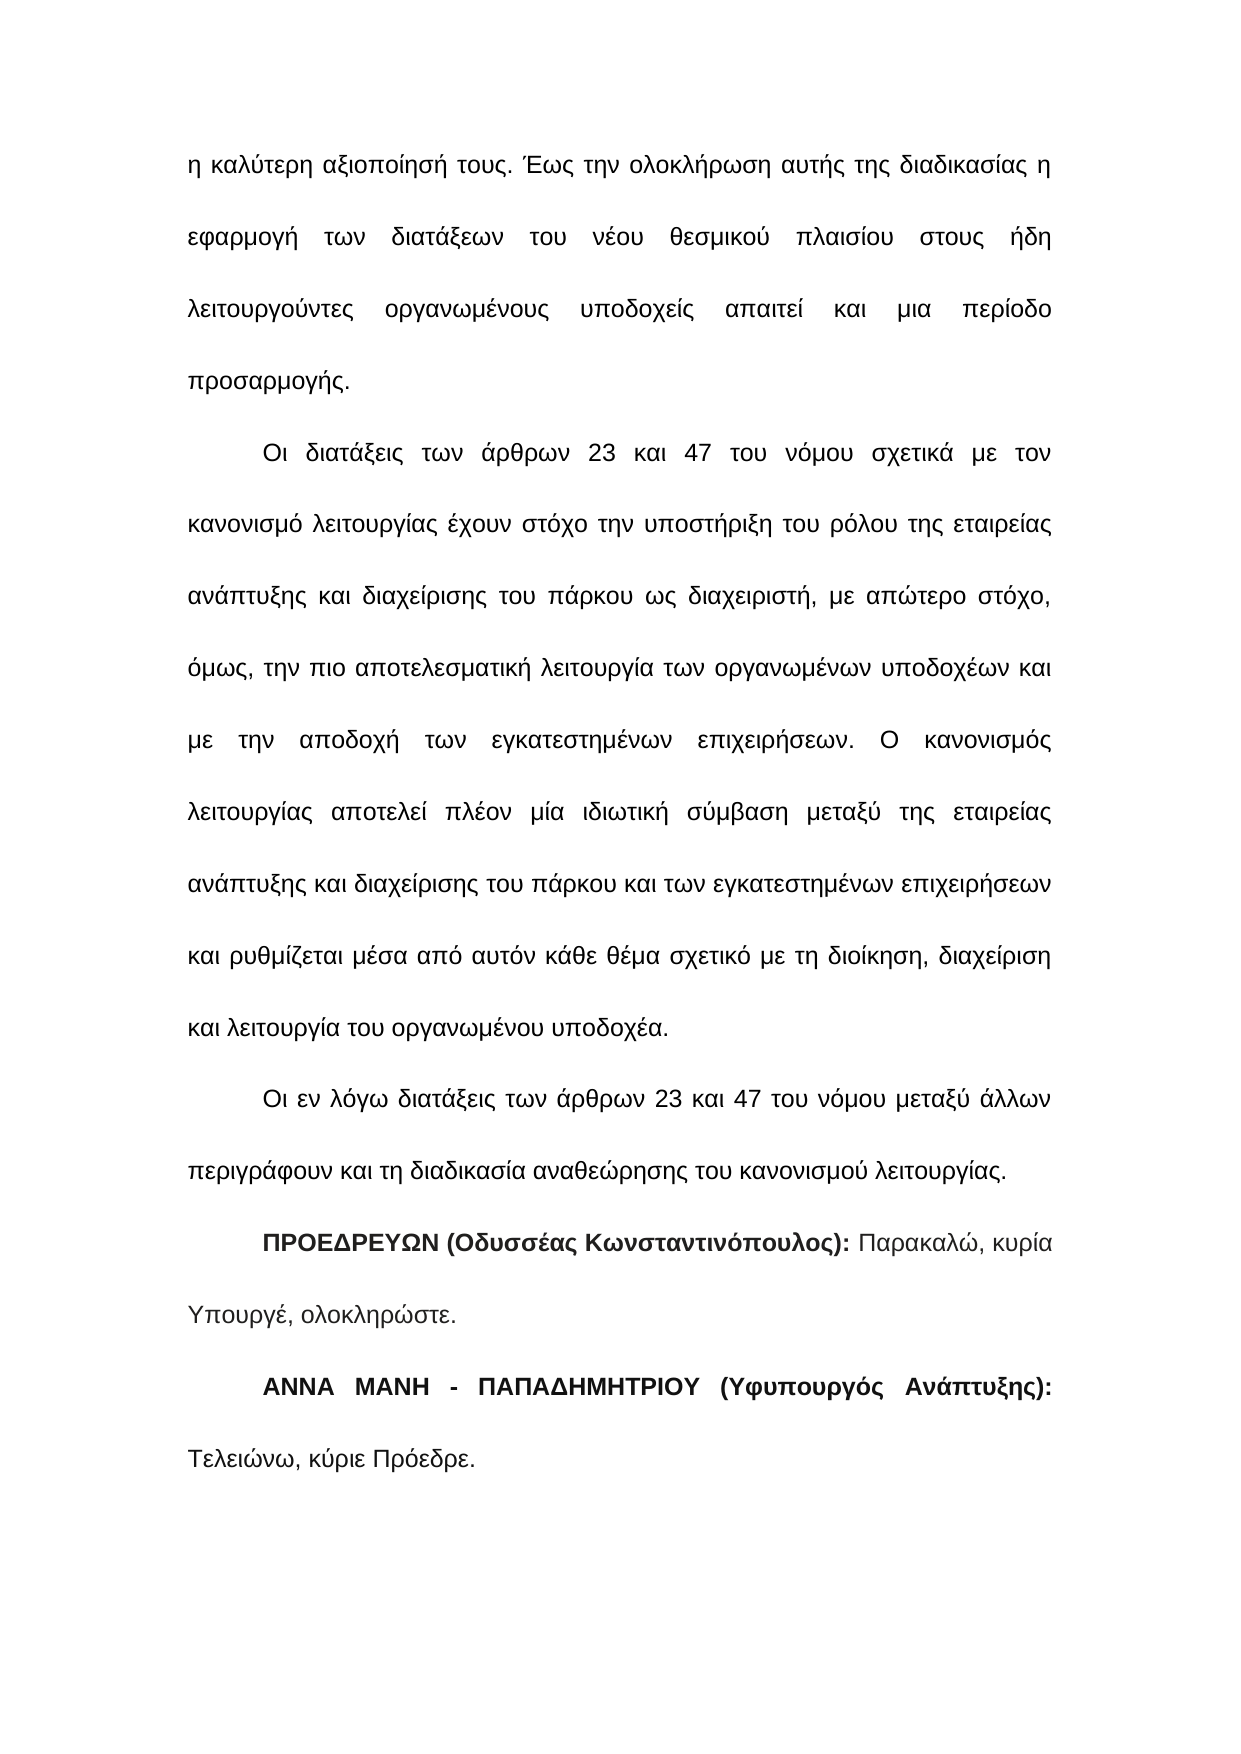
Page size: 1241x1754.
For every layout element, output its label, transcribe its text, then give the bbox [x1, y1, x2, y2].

text Οι εν λόγω διατάξεις των άρθρων 23 και 47 του νόμου μεταξύ άλλων περιγράφουν και τη διαδικασία αναθεώρησης του κανονισμού λειτουργίας. [187, 1084, 1053, 1185]
text ΠΡΟΕΔΡΕΥΩΝ (Οδυσσέας Κωνσταντινόπουλος): Παρακαλώ, κυρία Υπουργέ, ολοκληρώστε. [187, 1228, 1053, 1329]
text ΑΝΝΑ ΜΑΝΗ - ΠΑΠΑΔΗΜΗΤΡΙΟΥ (Υφυπουργός Ανάπτυξης): Τελειώνω, κύριε Πρόεδρε. [187, 1372, 1053, 1472]
text Οι διατάξεις των άρθρων 23 και 47 του νόμου σχετικά με τον κανονισμό λειτουργίας έχουν στόχο την υποστήριξη του ρόλου της εταιρείας ανάπτυξης και διαχείρισης του πάρκου ως διαχειριστή, με απώτερο στόχο, όμως, την πιο αποτελεσματική λειτουργία των οργανωμένων υποδοχέων και με την αποδοχή των εγκατεστημένων επιχειρήσεων. Ο κανονισμός λειτουργίας αποτελεί πλέον μία ιδιωτική σύμβαση μεταξύ της εταιρείας ανάπτυξης και διαχείρισης του πάρκου και των εγκατεστημένων επιχειρήσεων και ρυθμίζεται μέσα από αυτόν κάθε θέμα σχετικό με τη διοίκηση, διαχείριση και λειτουργία του οργανωμένου υποδοχέα. [187, 437, 1053, 1041]
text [187, 150, 1053, 394]
